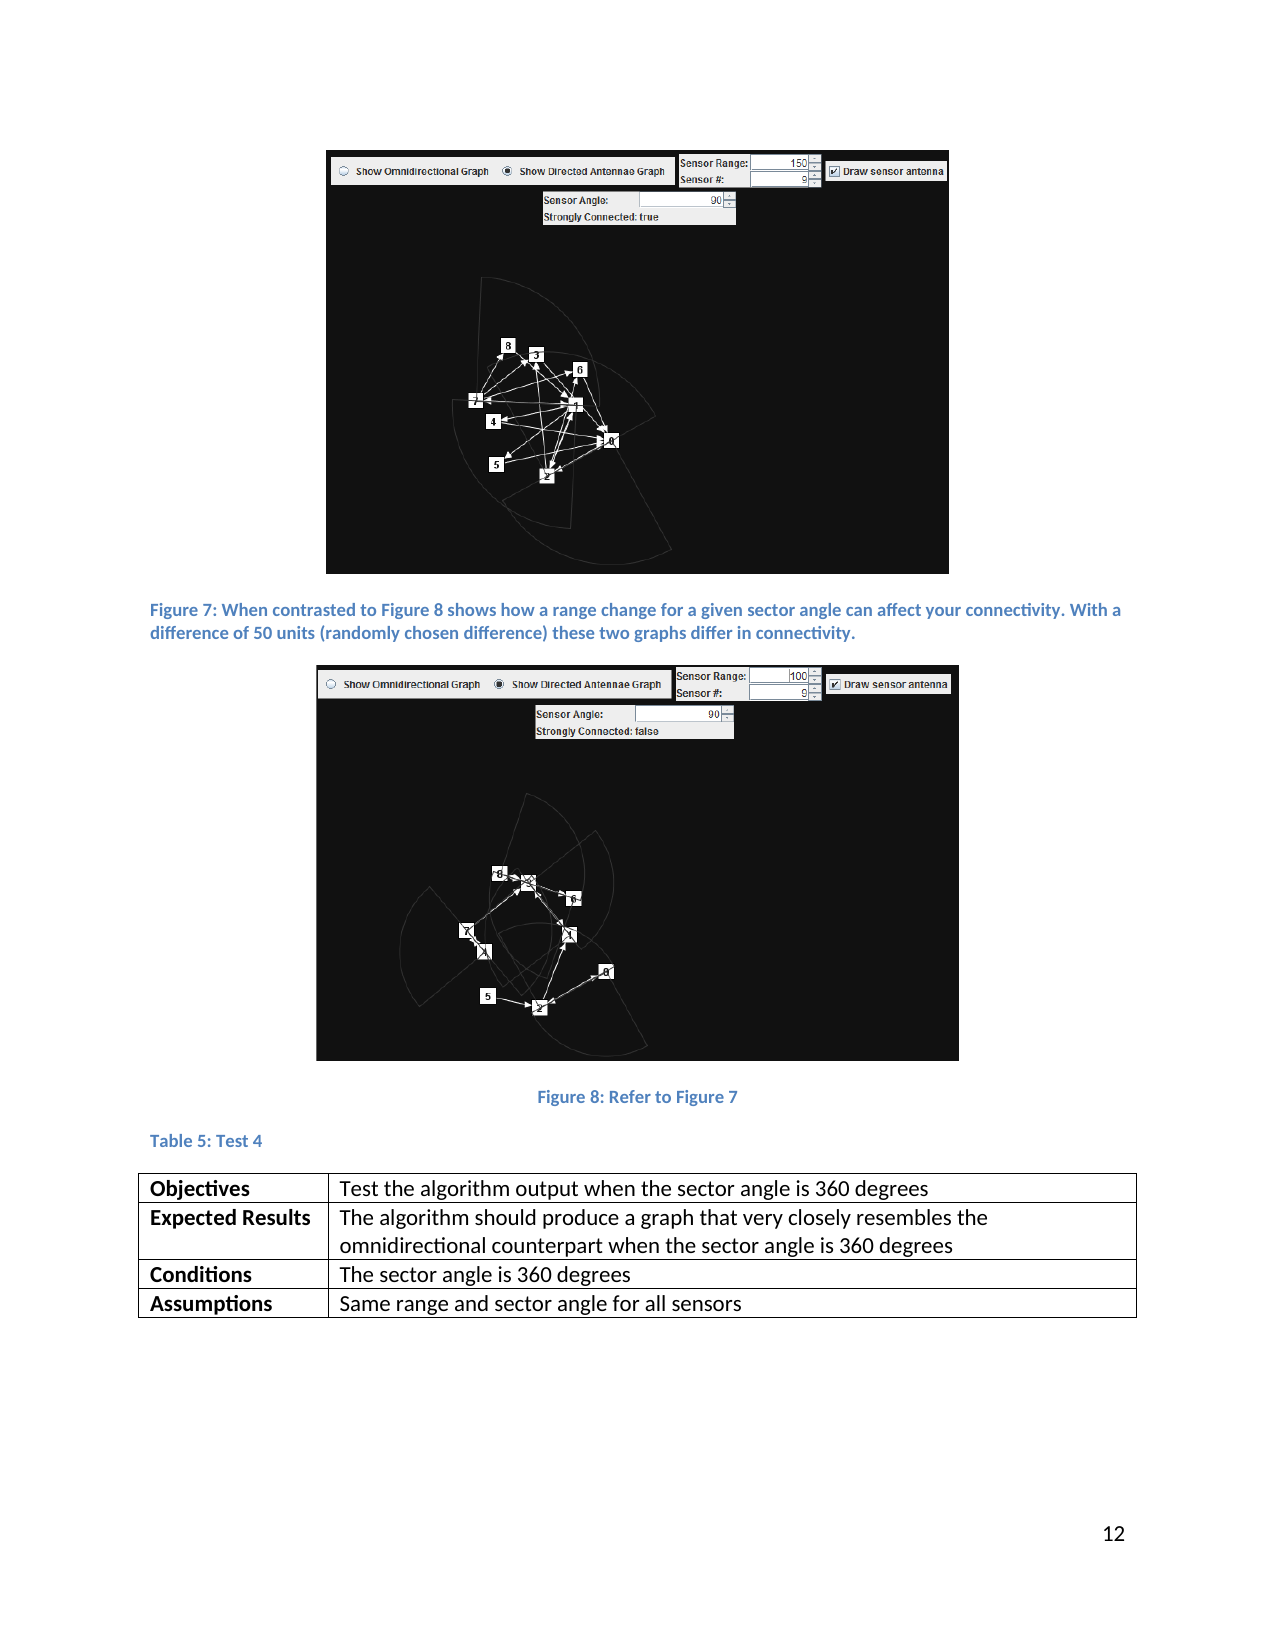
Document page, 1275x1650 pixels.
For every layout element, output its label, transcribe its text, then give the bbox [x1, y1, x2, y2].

table_header Test the algorithm output when the sector angle is 360 degrees [329, 1174, 1136, 1202]
picture [326, 150, 949, 574]
table_cell Assumptions [139, 1289, 328, 1317]
table_cell The sector angle is 360 degrees [329, 1260, 1136, 1288]
picture [316, 665, 959, 1061]
table_cell Same range and sector angle for all sensors [329, 1289, 1136, 1317]
table_cell Expected Results [139, 1203, 328, 1259]
table_cell The algorithm should produce a graph that very closely resembles the omnidirectional counterpart when the sector angle is 360 degrees [329, 1203, 1136, 1259]
table_cell Conditions [139, 1260, 328, 1288]
table_header Objectives [139, 1174, 328, 1202]
